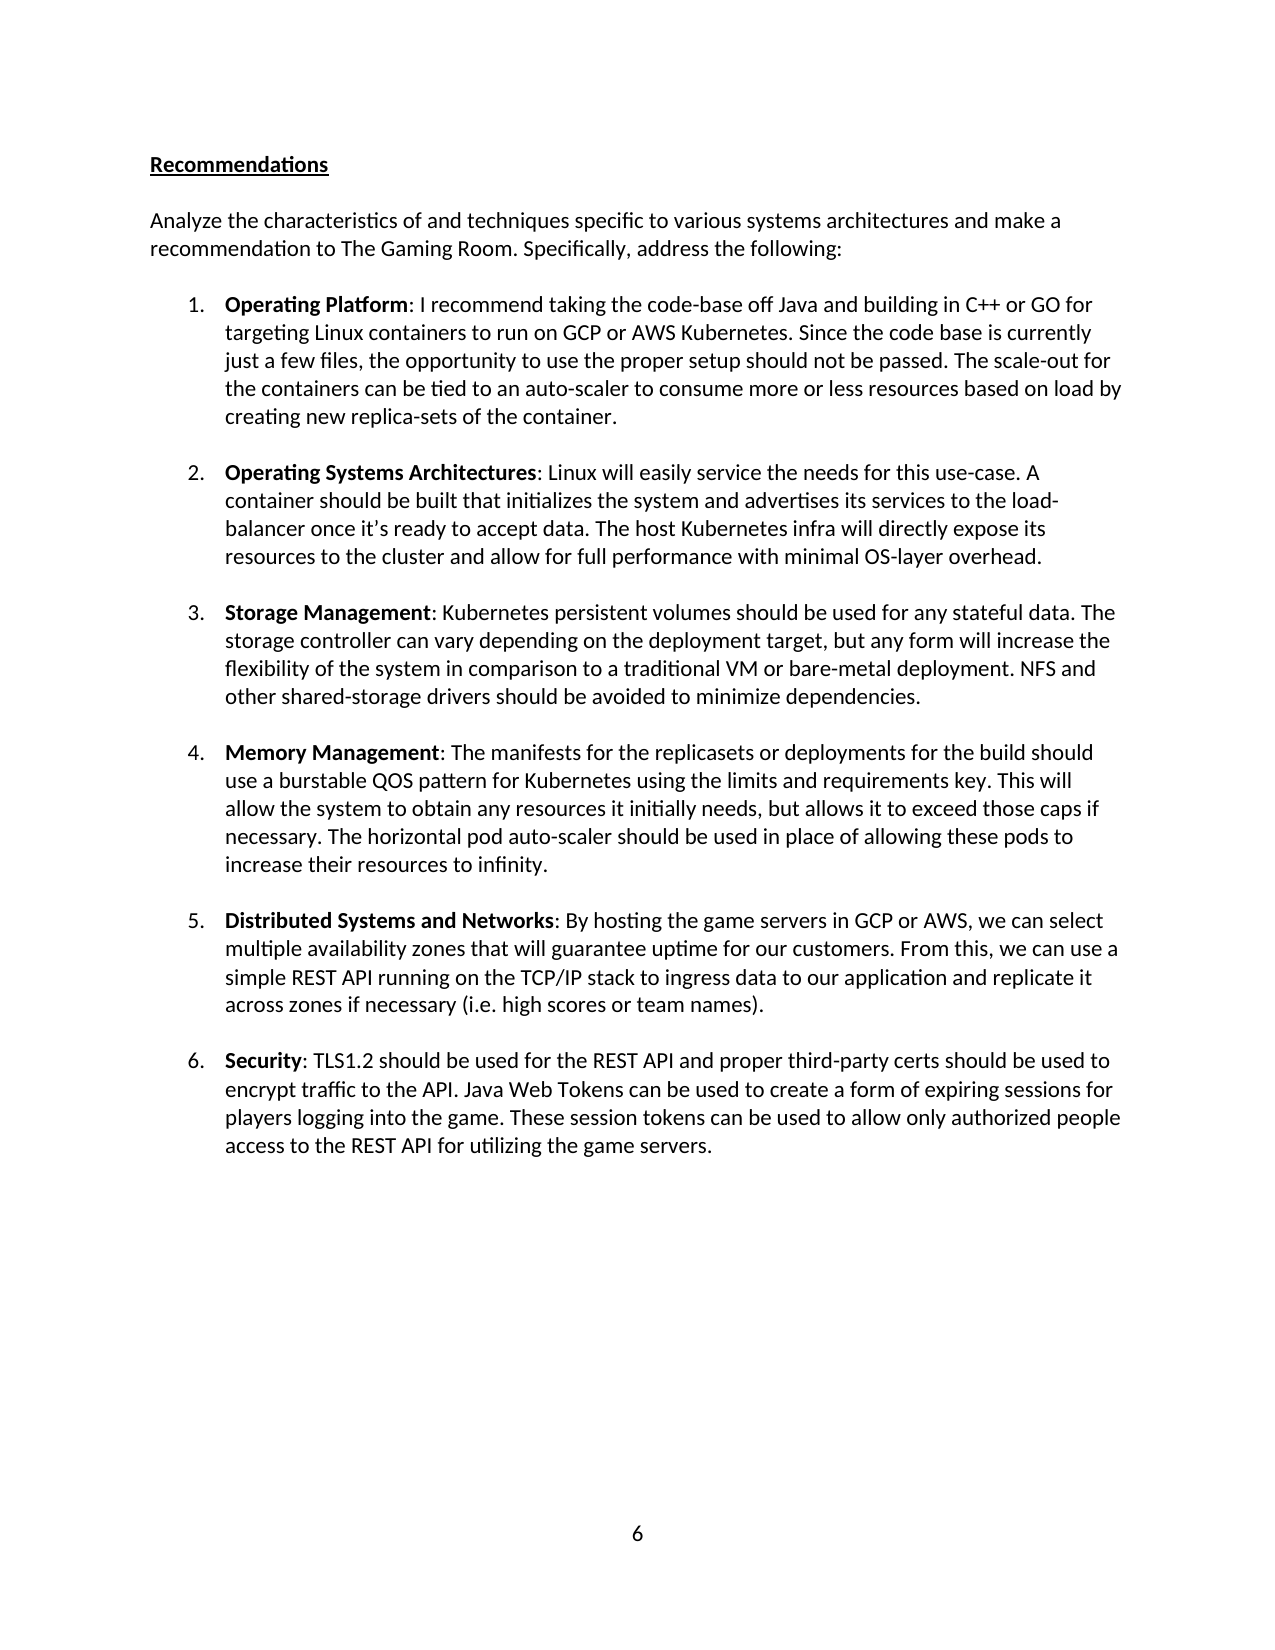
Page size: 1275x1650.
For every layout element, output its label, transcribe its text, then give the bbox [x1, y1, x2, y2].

list Security: TLS1.2 should be used for the REST API and proper third-party certs should be used to encrypt traffic to the API. Java Web Tokens can be used to create a form of expiring sessions for players logging into the game. These session tokens can be used to allow only authorized people access to the REST API for utilizing the game servers. [187, 1047, 1125, 1159]
list Operating Systems Architectures: Linux will easily service the needs for this use-case. A container should be built that initializes the system and advertises its services to the load-balancer once it’s ready to accept data. The host Kubernetes infra will directly expose its resources to the cluster and allow for full performance with minimal OS-layer overhead. [187, 458, 1125, 570]
list Operating Platform: I recommend taking the code-base off Java and building in C++ or GO for targeting Linux containers to run on GCP or AWS Kubernetes. Since the code base is currently just a few files, the opportunity to use the proper setup should not be passed. The scale-out for the containers can be tied to an auto-scaler to consume more or less resources based on load by creating new replica-sets of the container. [187, 290, 1125, 430]
list Memory Management: The manifests for the replicasets or deployments for the build should use a burstable QOS pattern for Kubernetes using the limits and requirements key. This will allow the system to obtain any resources it initially needs, but allows it to exceed those caps if necessary. The horizontal pod auto-scaler should be used in place of allowing these pods to increase their resources to infinity. [187, 738, 1125, 878]
list Storage Management: Kubernetes persistent volumes should be used for any stateful data. The storage controller can vary depending on the deployment target, but any form will increase the flexibility of the system in comparison to a traditional VM or bare-metal deployment. NFS and other shared-storage drivers should be avoided to minimize dependencies. [187, 598, 1125, 710]
list Distributed Systems and Networks: By hosting the game servers in GCP or AWS, we can select multiple availability zones that will guarantee uptime for our customers. From this, we can use a simple REST API running on the TCP/IP stack to ingress data to our application and replicate it across zones if necessary (i.e. high scores or team names). [187, 907, 1125, 1019]
subtitle Recommendations [150, 150, 1125, 178]
text Analyze the characteristics of and techniques specific to various systems architectures and make a recommendation to The Gaming Room. Specifically, address the following: [150, 206, 1125, 262]
